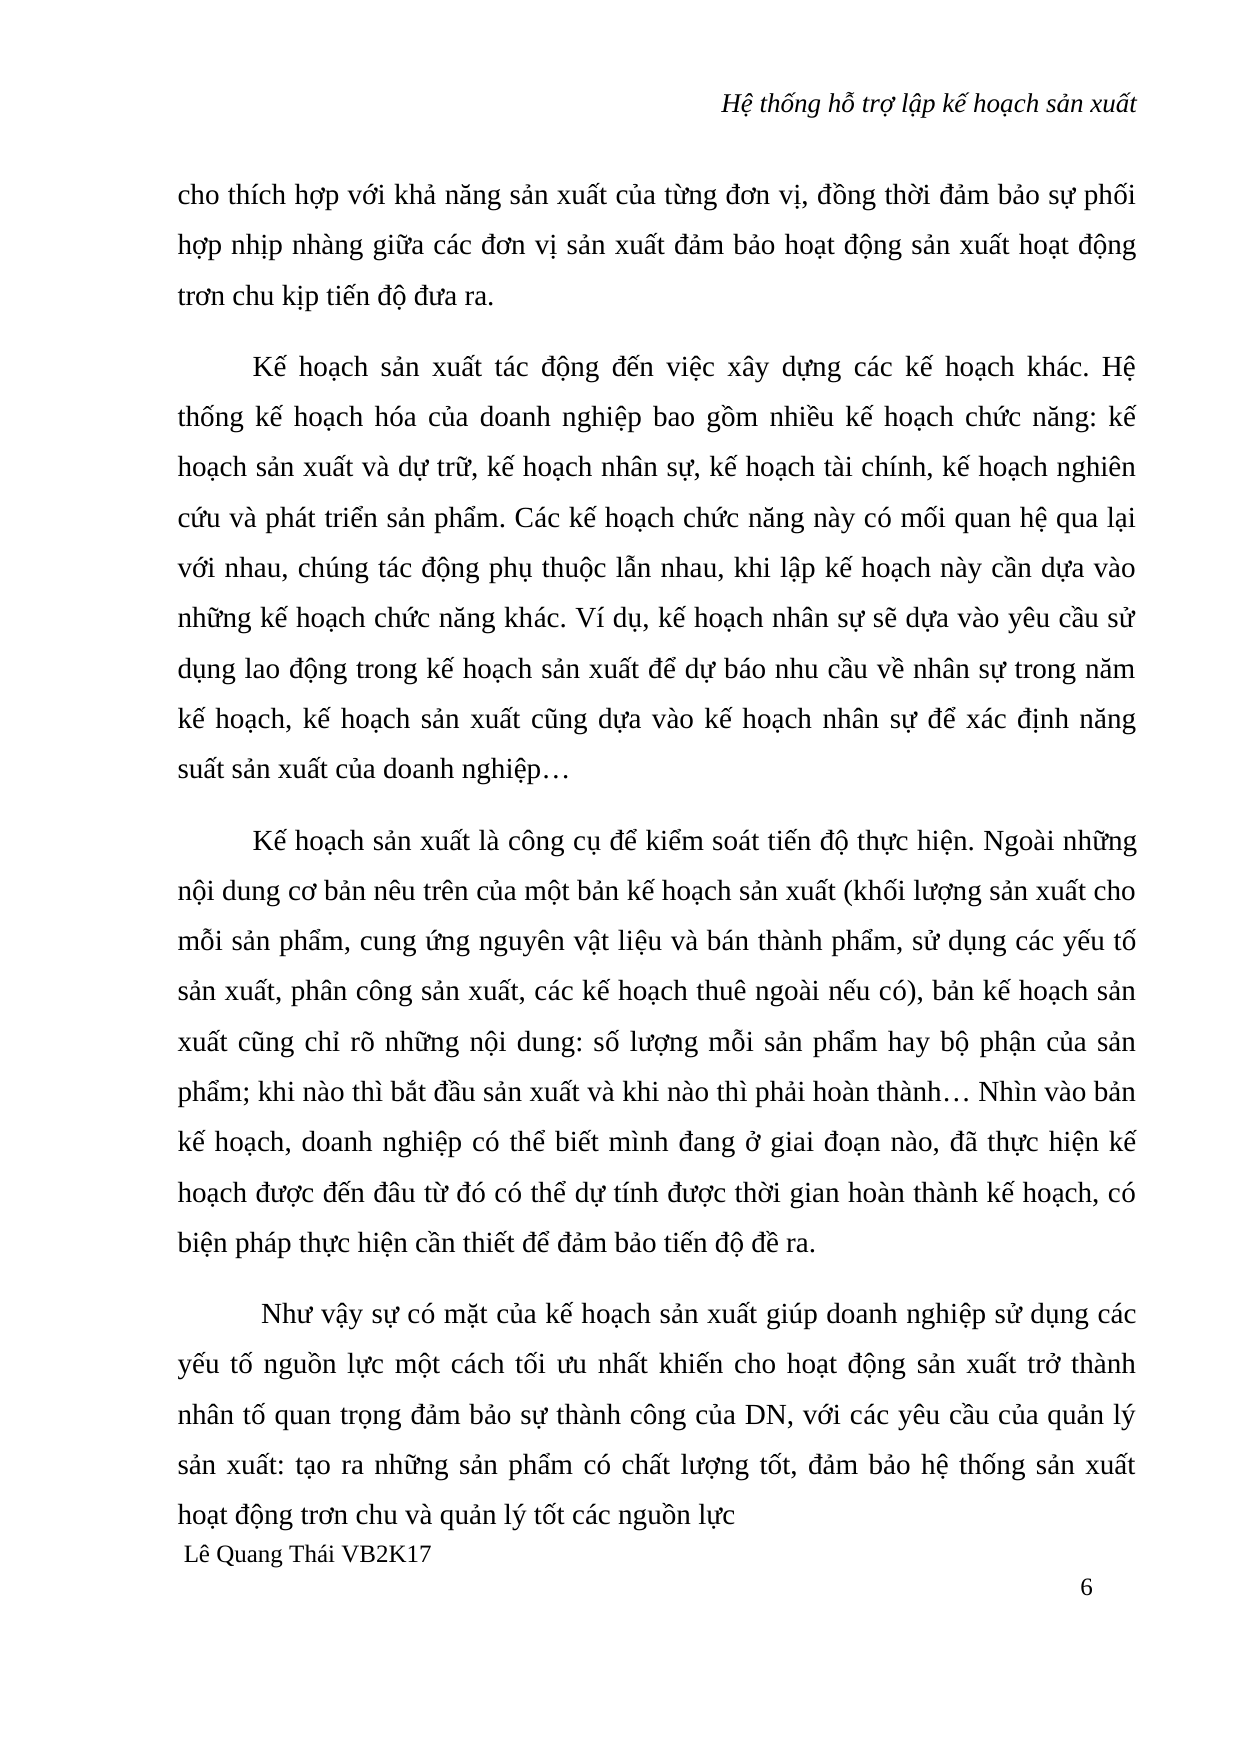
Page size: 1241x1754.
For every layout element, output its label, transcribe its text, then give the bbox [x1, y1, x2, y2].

text Như vậy sự có mặt của kế hoạch sản xuất giúp doanh nghiệp sử dụng các yếu tố nguồn lực một cách tối ưu nhất khiến cho hoạt động sản xuất trở thành nhân tố quan trọng đảm bảo sự thành công của DN, với các yêu cầu của quản lý sản xuất: tạo ra những sản phẩm có chất lượng tốt, đảm bảo hệ thống sản xuất hoạt động trơn chu và quản lý tốt các nguồn lực [177, 1296, 1137, 1531]
text Kế hoạch sản xuất tác động đến việc xây dựng các kế hoạch khác. Hệ thống kế hoạch hóa của doanh nghiệp bao gồm nhiều kế hoạch chức năng: kế hoạch sản xuất và dự trữ, kế hoạch nhân sự, kế hoạch tài chính, kế hoạch nghiên cứu và phát triển sản phẩm. Các kế hoạch chức năng này có mối quan hệ qua lại với nhau, chúng tác động phụ thuộc lẫn nhau, khi lập kế hoạch này cần dựa vào những kế hoạch chức năng khác. Ví dụ, kế hoạch nhân sự sẽ dựa vào yêu cầu sử dụng lao động trong kế hoạch sản xuất để dự báo nhu cầu về nhân sự trong năm kế hoạch, kế hoạch sản xuất cũng dựa vào kế hoạch nhân sự để xác định năng suất sản xuất của doanh nghiệp… [177, 349, 1137, 785]
text Kế hoạch sản xuất là công cụ để kiểm soát tiến độ thực hiện. Ngoài những nội dung cơ bản nêu trên của một bản kế hoạch sản xuất (khối lượng sản xuất cho mỗi sản phẩm, cung ứng nguyên vật liệu và bán thành phẩm, sử dụng các yếu tố sản xuất, phân công sản xuất, các kế hoạch thuê ngoài nếu có), bản kế hoạch sản xuất cũng chỉ rõ những nội dung: số lượng mỗi sản phẩm hay bộ phận của sản phẩm; khi nào thì bắt đầu sản xuất và khi nào thì phải hoàn thành… Nhìn vào bản kế hoạch, doanh nghiệp có thể biết mình đang ở giai đoạn nào, đã thực hiện kế hoạch được đến đâu từ đó có thể dự tính được thời gian hoàn thành kế hoạch, có biện pháp thực hiện cần thiết để đảm bảo tiến độ đề ra. [177, 823, 1137, 1259]
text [177, 177, 1137, 311]
